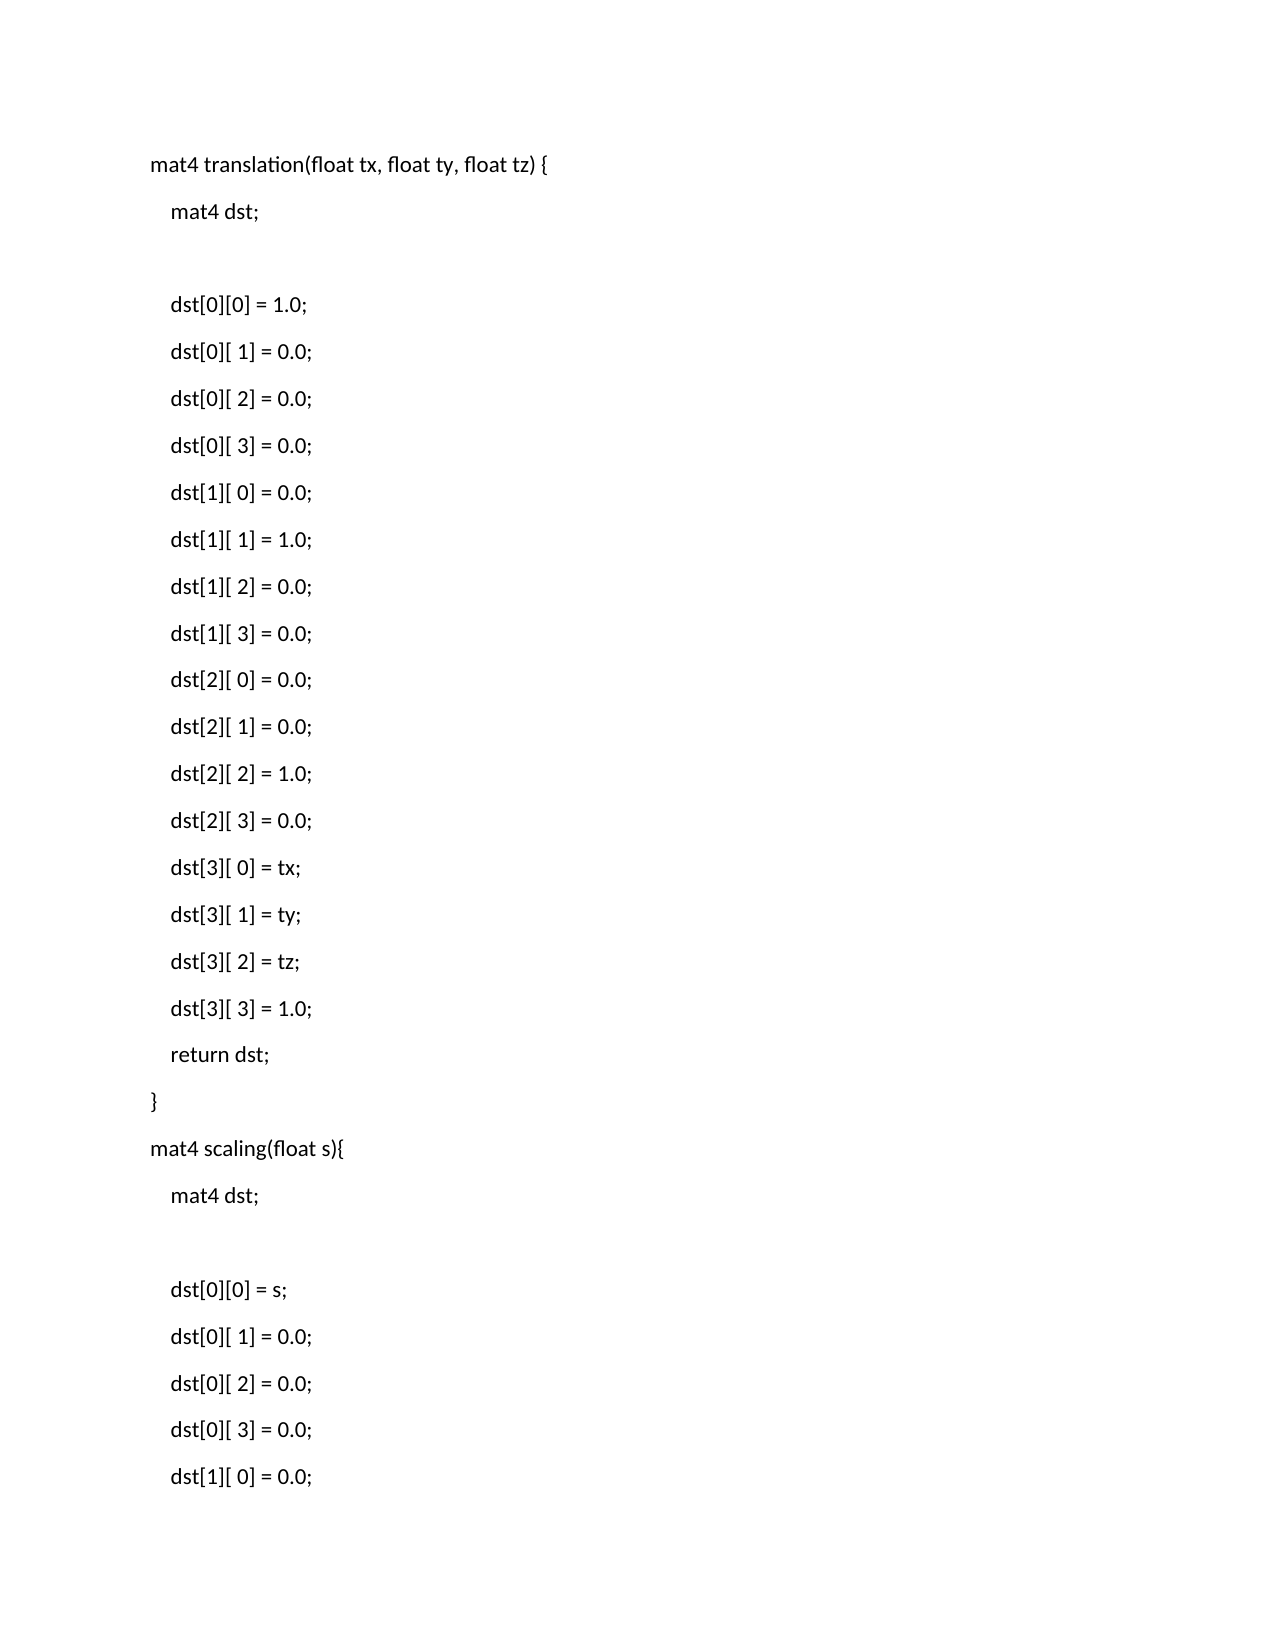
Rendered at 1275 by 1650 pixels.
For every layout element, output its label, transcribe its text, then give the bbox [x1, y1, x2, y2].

text dst[0][ 2] = 0.0; [150, 384, 1125, 412]
text dst[1][ 1] = 1.0; [150, 525, 1125, 553]
text dst[1][ 0] = 0.0; [150, 1462, 1125, 1491]
text dst[0][ 1] = 0.0; [150, 337, 1125, 366]
text return dst; [150, 1041, 1125, 1069]
text dst[3][ 3] = 1.0; [150, 994, 1125, 1022]
text dst[2][ 2] = 1.0; [150, 759, 1125, 787]
text dst[3][ 2] = tz; [150, 947, 1125, 975]
text dst[2][ 3] = 0.0; [150, 806, 1125, 834]
text dst[0][ 2] = 0.0; [150, 1369, 1125, 1397]
text dst[3][ 0] = tx; [150, 853, 1125, 881]
text dst[1][ 0] = 0.0; [150, 478, 1125, 506]
text mat4 dst; [150, 1181, 1125, 1209]
text dst[0][ 3] = 0.0; [150, 1416, 1125, 1444]
text mat4 dst; [150, 197, 1125, 225]
text dst[0][0] = 1.0; [150, 291, 1125, 319]
text dst[2][ 1] = 0.0; [150, 712, 1125, 741]
text } [150, 1087, 1125, 1116]
text dst[1][ 2] = 0.0; [150, 572, 1125, 600]
text dst[0][ 1] = 0.0; [150, 1322, 1125, 1350]
text dst[1][ 3] = 0.0; [150, 619, 1125, 647]
text mat4 scaling(float s){ [150, 1134, 1125, 1162]
text dst[3][ 1] = ty; [150, 900, 1125, 928]
text dst[0][ 3] = 0.0; [150, 431, 1125, 459]
text mat4 translation(float tx, float ty, float tz) { [150, 150, 1125, 178]
text dst[0][0] = s; [150, 1275, 1125, 1303]
text dst[2][ 0] = 0.0; [150, 666, 1125, 694]
